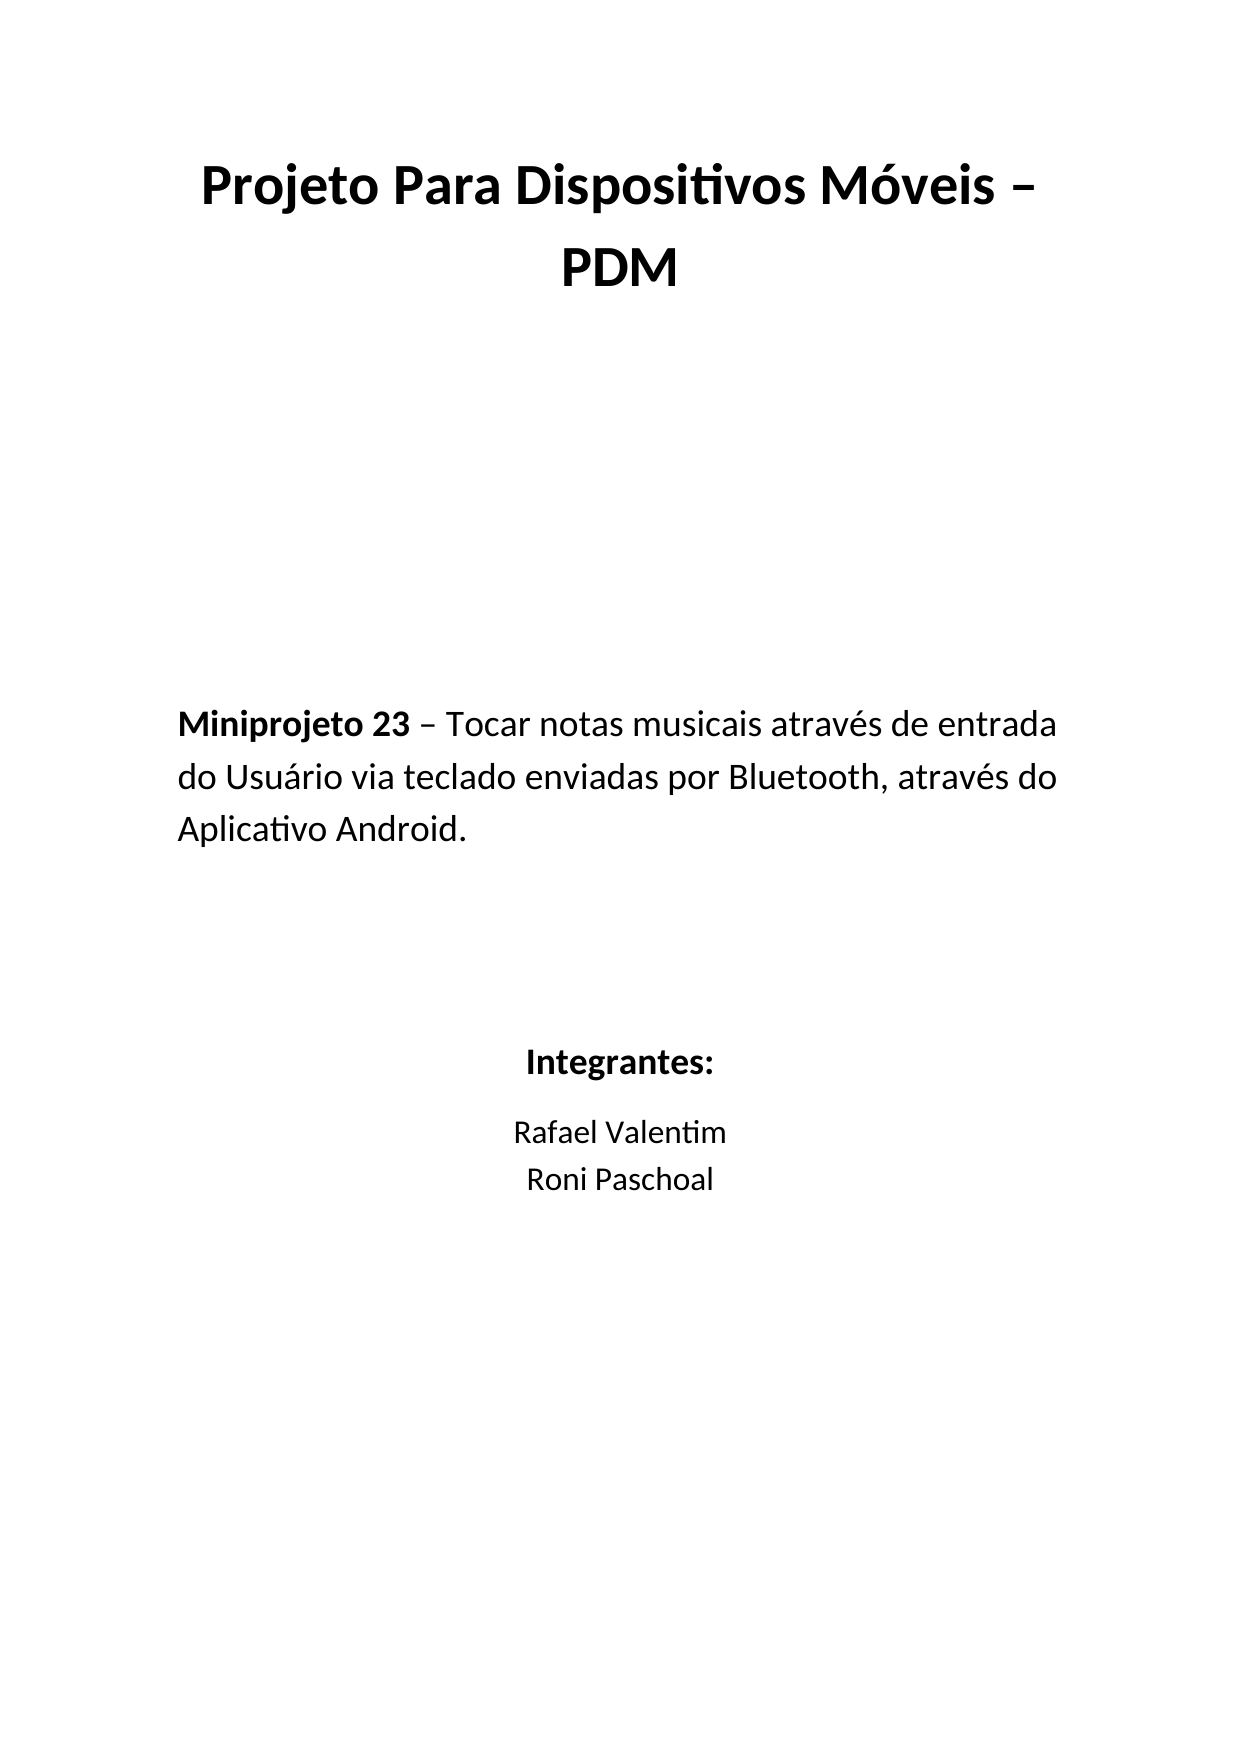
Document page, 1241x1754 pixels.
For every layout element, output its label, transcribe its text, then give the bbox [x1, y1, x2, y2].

text Integrantes: [177, 1038, 1063, 1084]
text Projeto Para Dispositivos Móveis – PDM [177, 148, 1063, 301]
text Miniprojeto 23 – Tocar notas musicais através de entrada do Usuário via teclado enviadas por Bluetooth, através do Aplicativo Android. [177, 700, 1063, 851]
text Rafael Valentim Roni Paschoal [177, 1111, 1063, 1199]
